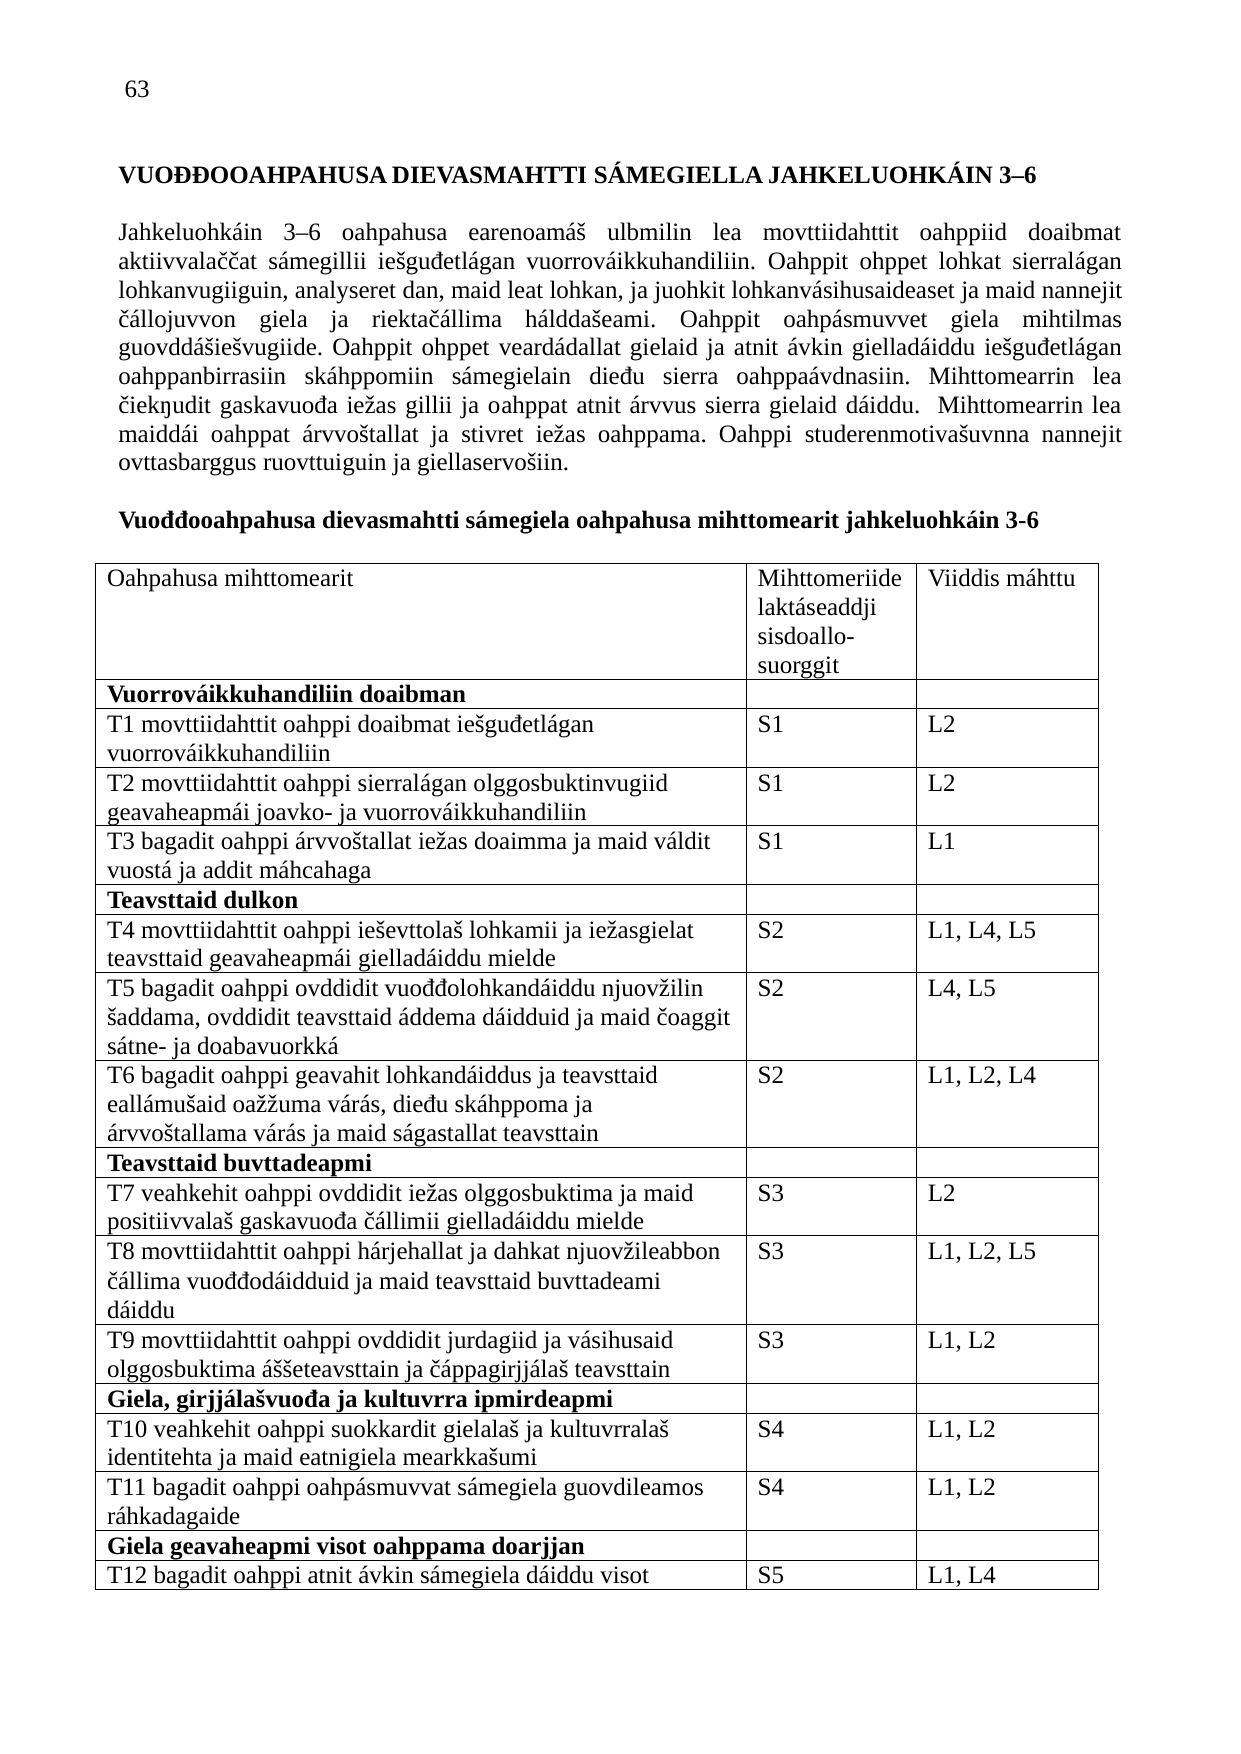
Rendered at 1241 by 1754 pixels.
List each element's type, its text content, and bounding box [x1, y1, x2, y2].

table_cell [747, 680, 916, 708]
table_cell T8 movttiidahttit oahppi hárjehallat ja dahkat njuovžileabbon čállima vuođđodáidduid ja maid teavsttaid buvttadeami dáiddu [96, 1236, 746, 1324]
table_cell [747, 1531, 916, 1559]
table_cell L1, L2, L4 [917, 1061, 1098, 1147]
table_cell T6 bagadit oahppi geavahit lohkandáiddus ja teavsttaid eallámušaid oažžuma várás, dieđu skáhppoma ja árvvoštallama várás ja maid ságastallat teavsttain [96, 1061, 746, 1147]
table_cell L2 [917, 1178, 1098, 1235]
table_cell L1 [917, 826, 1098, 884]
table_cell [96, 1561, 746, 1589]
text Vuođđooahpahusa dievasmahtti sámegiela oahpahusa mihttomearit jahkeluohkáin 3-6 [118, 505, 1122, 534]
table_header Oahpahusa mihttomearit [96, 564, 746, 678]
table_cell T3 bagadit oahppi árvvoštallat iežas doaimma ja maid váldit vuostá ja addit máhcahaga [96, 826, 746, 884]
table_cell S1 [747, 826, 916, 884]
table_cell T7 veahkehit oahppi ovddidit iežas olggosbuktima ja maid positiivvalaš gaskavuođa čállimii gielladáiddu mielde [96, 1178, 746, 1235]
table_cell T2 movttiidahttit oahppi sierralágan olggosbuktinvugiid geavaheapmái joavko- ja vuorrováikkuhandiliin [96, 768, 746, 825]
table_cell L1, L2 [917, 1472, 1098, 1530]
table_cell T11 bagadit oahppi oahpásmuvvat sámegiela guovdileamos ráhkadagaide [96, 1472, 746, 1530]
text VUOĐĐOOAHPAHUSA DIEVASMAHTTI SÁMEGIELLA JAHKELUOHKÁIN 3–6 [118, 160, 1122, 189]
table_cell S2 [747, 1061, 916, 1147]
table_cell L4, L5 [917, 973, 1098, 1059]
table_cell Teavsttaid dulkon [96, 885, 746, 914]
table_cell [917, 680, 1098, 708]
table_cell T4 movttiidahttit oahppi ieševttolaš lohkamii ja iežasgielat teavsttaid geavaheapmái gielladáiddu mielde [96, 915, 746, 972]
table_cell S2 [747, 915, 916, 972]
table_cell L1, L4 [917, 1561, 1098, 1589]
table_cell S5 [747, 1561, 916, 1589]
table_cell T9 movttiidahttit oahppi ovddidit jurdagiid ja vásihusaid olggosbuktima áššeteavsttain ja čáppagirjjálaš teavsttain [96, 1325, 746, 1383]
table_cell [917, 885, 1098, 914]
table_header Viiddis máhttu [917, 564, 1098, 678]
table_cell S3 [747, 1236, 916, 1324]
table_cell Giela geavaheapmi visot oahppama doarjjan [96, 1531, 746, 1559]
table_cell [917, 1148, 1098, 1177]
table_cell Vuorrováikkuhandiliin doaibman [96, 680, 746, 708]
table_cell L2 [917, 768, 1098, 825]
table_cell L1, L2 [917, 1325, 1098, 1383]
table_cell [747, 1384, 916, 1413]
table_cell S4 [747, 1414, 916, 1471]
table_cell T5 bagadit oahppi ovddidit vuođđolohkandáiddu njuovžilin šaddama, ovddidit teavsttaid áddema dáidduid ja maid čoaggit sátne- ja doabavuorkká [96, 973, 746, 1059]
table_cell T1 movttiidahttit oahppi doaibmat iešguđetlágan vuorrováikkuhandiliin [96, 709, 746, 767]
table_cell Teavsttaid buvttadeapmi [96, 1148, 746, 1177]
table_cell S1 [747, 768, 916, 825]
table_cell Giela, girjjálašvuođa ja kultuvrra ipmirdeapmi [96, 1384, 746, 1413]
table_cell S3 [747, 1325, 916, 1383]
table_cell [747, 885, 916, 914]
table_cell L1, L4, L5 [917, 915, 1098, 972]
table_header Mihttomeriide laktáseaddji sisdoallo-suorggit [747, 564, 916, 678]
table_cell T10 veahkehit oahppi suokkardit gielalaš ja kultuvrralaš identitehta ja maid eatnigiela mearkkašumi [96, 1414, 746, 1471]
table_cell S3 [747, 1178, 916, 1235]
table_cell L1, L2 [917, 1414, 1098, 1471]
text Jahkeluohkáin 3–6 oahpahusa earenoamáš ulbmilin lea movttiidahttit oahppiid doaibmat aktiivvalaččat sámegillii iešguđetlágan vuorrováikkuhandiliin. Oahppit ohppet lohkat sierralágan lohkanvugiiguin, analyseret dan, maid leat lohkan, ja juohkit lohkanvásihusaideaset ja maid nannejit čállojuvvon giela ja riektačállima hálddašeami. Oahppit oahpásmuvvet giela mihtilmas guovddášiešvugiide. Oahppit ohppet veardádallat gielaid ja atnit ávkin gielladáiddu iešguđetlágan oahppanbirrasiin skáhppomiin sámegielain dieđu sierra oahppaávdnasiin. Mihttomearrin lea čiekŋudit gaskavuođa iežas gillii ja oahppat atnit árvvus sierra gielaid dáiddu. Mihttomearrin lea maiddái oahppat árvvoštallat ja stivret iežas oahppama. Oahppi studerenmotivašuvnna nannejit ovttasbarggus ruovttuiguin ja giellaservošiin. [118, 217, 1122, 476]
table_cell S1 [747, 709, 916, 767]
table_cell L1, L2, L5 [917, 1236, 1098, 1324]
table_cell S2 [747, 973, 916, 1059]
table_cell [917, 1384, 1098, 1413]
table_cell [917, 1531, 1098, 1559]
table_cell L2 [917, 709, 1098, 767]
table_cell [747, 1148, 916, 1177]
table_cell S4 [747, 1472, 916, 1530]
